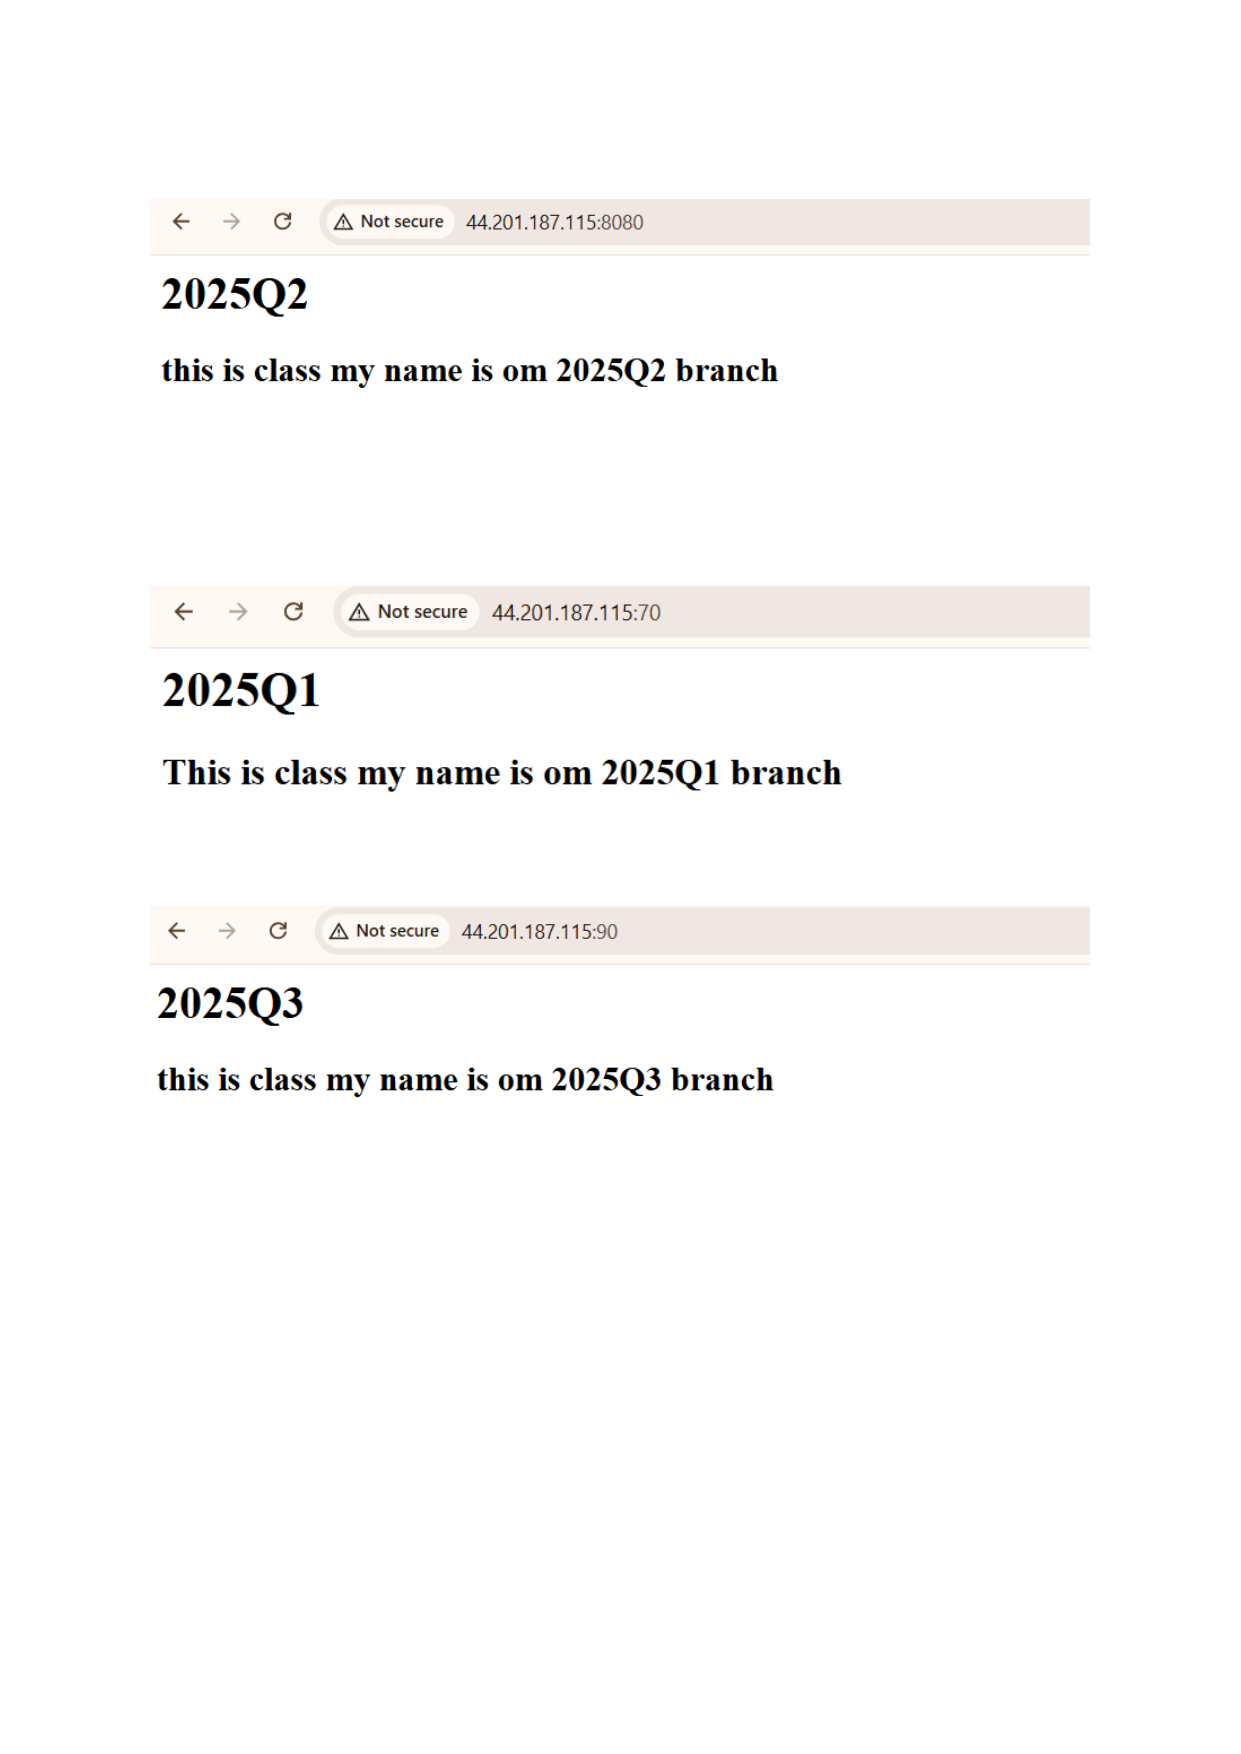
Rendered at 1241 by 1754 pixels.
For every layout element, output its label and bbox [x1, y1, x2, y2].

picture [150, 585, 1091, 837]
picture [150, 199, 1091, 517]
picture [150, 905, 1091, 1226]
